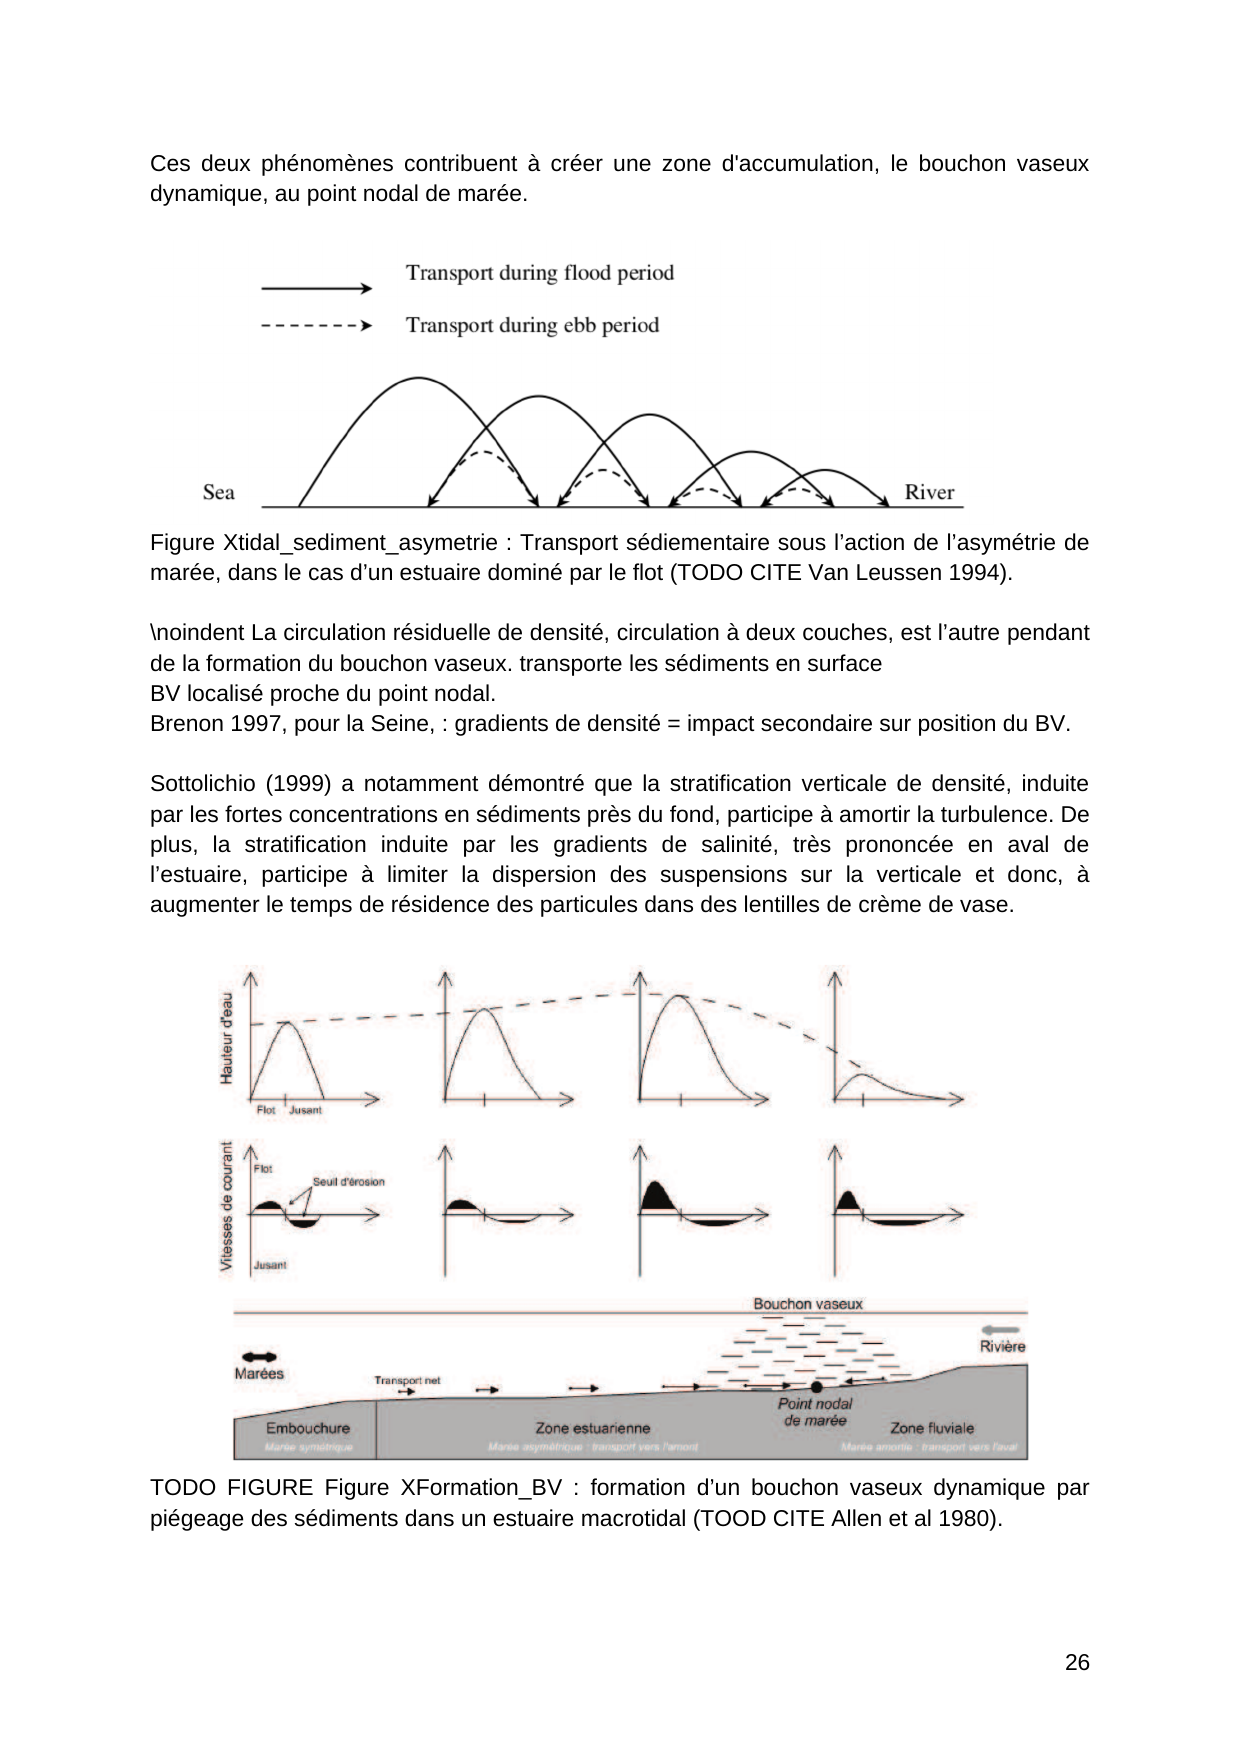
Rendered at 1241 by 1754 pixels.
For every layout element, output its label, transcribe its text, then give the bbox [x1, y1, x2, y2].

text Sottolichio (1999) a notamment démontré que la stratification verticale de densité, induite par les fortes concentrations en sédiments près du fond, participe à amortir la turbulence. De plus, la stratification induite par les gradients de salinité, très prononcée en aval de l’estuaire, participe à limiter la dispersion des suspensions sur la verticale et donc, à augmenter le temps de résidence des particules dans des lentilles de crème de vase. [150, 770, 1090, 918]
text Figure Xtidal_sediment_asymetrie : Transport sédiementaire sous l’action de l’asymétrie de marée, dans le cas d’un estuaire dominé par le flot (TODO CITE Van Leussen 1994). [150, 529, 1090, 585]
text TODO FIGURE Figure XFormation_BV : formation d’un bouchon vaseux dynamique par piégeage des sédiments dans un estuaire macrotidal (TOOD CITE Allen et al 1980). [150, 1474, 1090, 1531]
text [150, 150, 1090, 207]
text Brenon 1997, pour la Seine, : gradients de densité = impact secondaire sur position du BV. [150, 710, 1090, 736]
picture [150, 951, 1091, 1471]
text \noindent La circulation résiduelle de densité, circulation à deux couches, est l’autre pendant de la formation du bouchon vaseux. transporte les sédiments en surface [150, 619, 1090, 676]
text BV localisé proche du point nodal. [150, 680, 1090, 706]
picture [150, 241, 993, 525]
